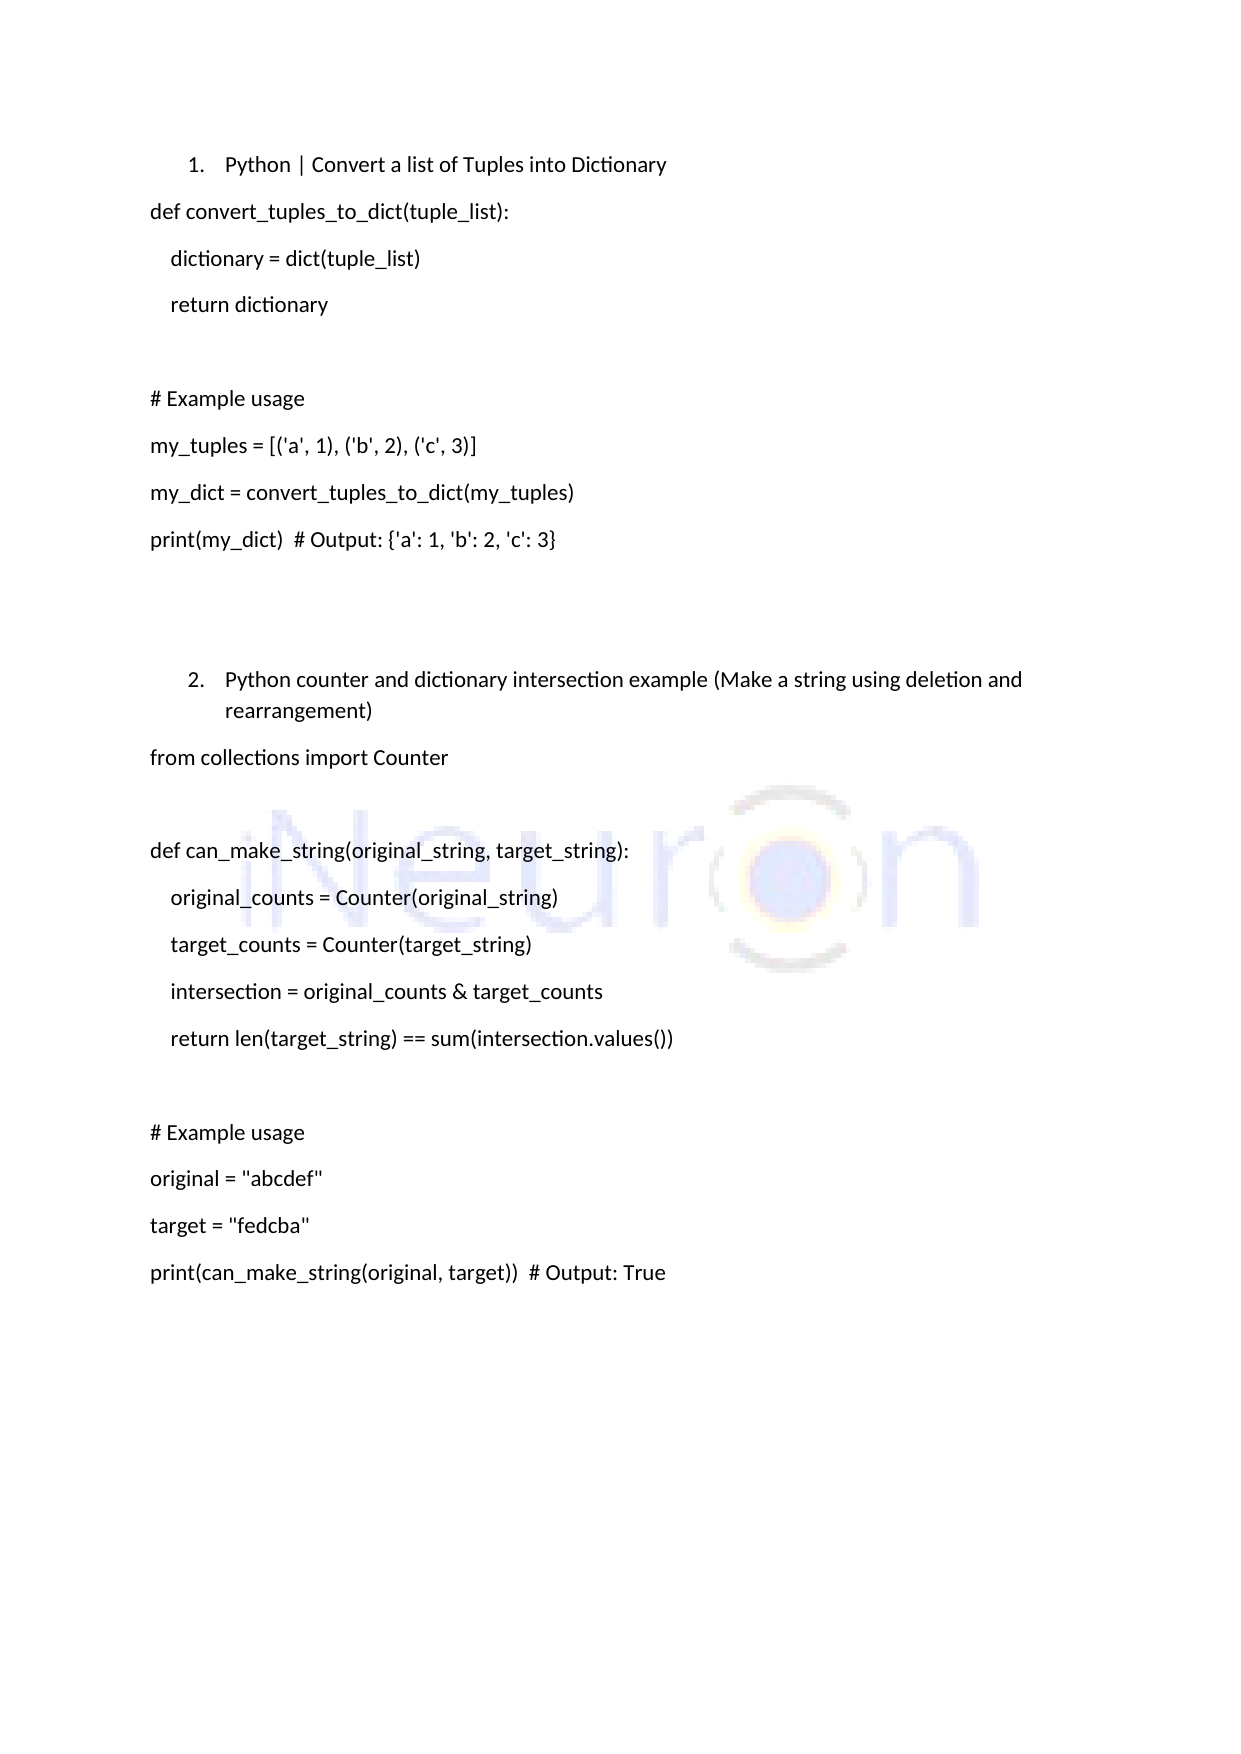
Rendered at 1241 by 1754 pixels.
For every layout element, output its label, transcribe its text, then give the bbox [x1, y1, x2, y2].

text return len(target_string) == sum(intersection.values()) [150, 1024, 1090, 1052]
text print(can_make_string(original, target)) # Output: True [150, 1258, 1090, 1286]
text def can_make_string(original_string, target_string): [150, 836, 1090, 864]
text original_counts = Counter(original_string) [150, 883, 1090, 911]
text intersection = original_counts & target_counts [150, 977, 1090, 1005]
list Python | Convert a list of Tuples into Dictionary [187, 150, 1090, 178]
text # Example usage [150, 1118, 1090, 1146]
text print(my_dict) # Output: {'a': 1, 'b': 2, 'c': 3} [150, 525, 1090, 553]
text my_dict = convert_tuples_to_dict(my_tuples) [150, 478, 1090, 506]
text dictionary = dict(tuple_list) [150, 244, 1090, 272]
text from collections import Counter [150, 743, 1090, 771]
text return dictionary [150, 291, 1090, 319]
text target_counts = Counter(target_string) [150, 930, 1090, 958]
text # Example usage [150, 384, 1090, 412]
text original = "abcdef" [150, 1164, 1090, 1193]
text target = "fedcba" [150, 1211, 1090, 1239]
list Python counter and dictionary intersection example (Make a string using deletion and rearrangement) [187, 666, 1090, 724]
text my_tuples = [('a', 1), ('b', 2), ('c', 3)] [150, 431, 1090, 459]
text def convert_tuples_to_dict(tuple_list): [150, 197, 1090, 225]
